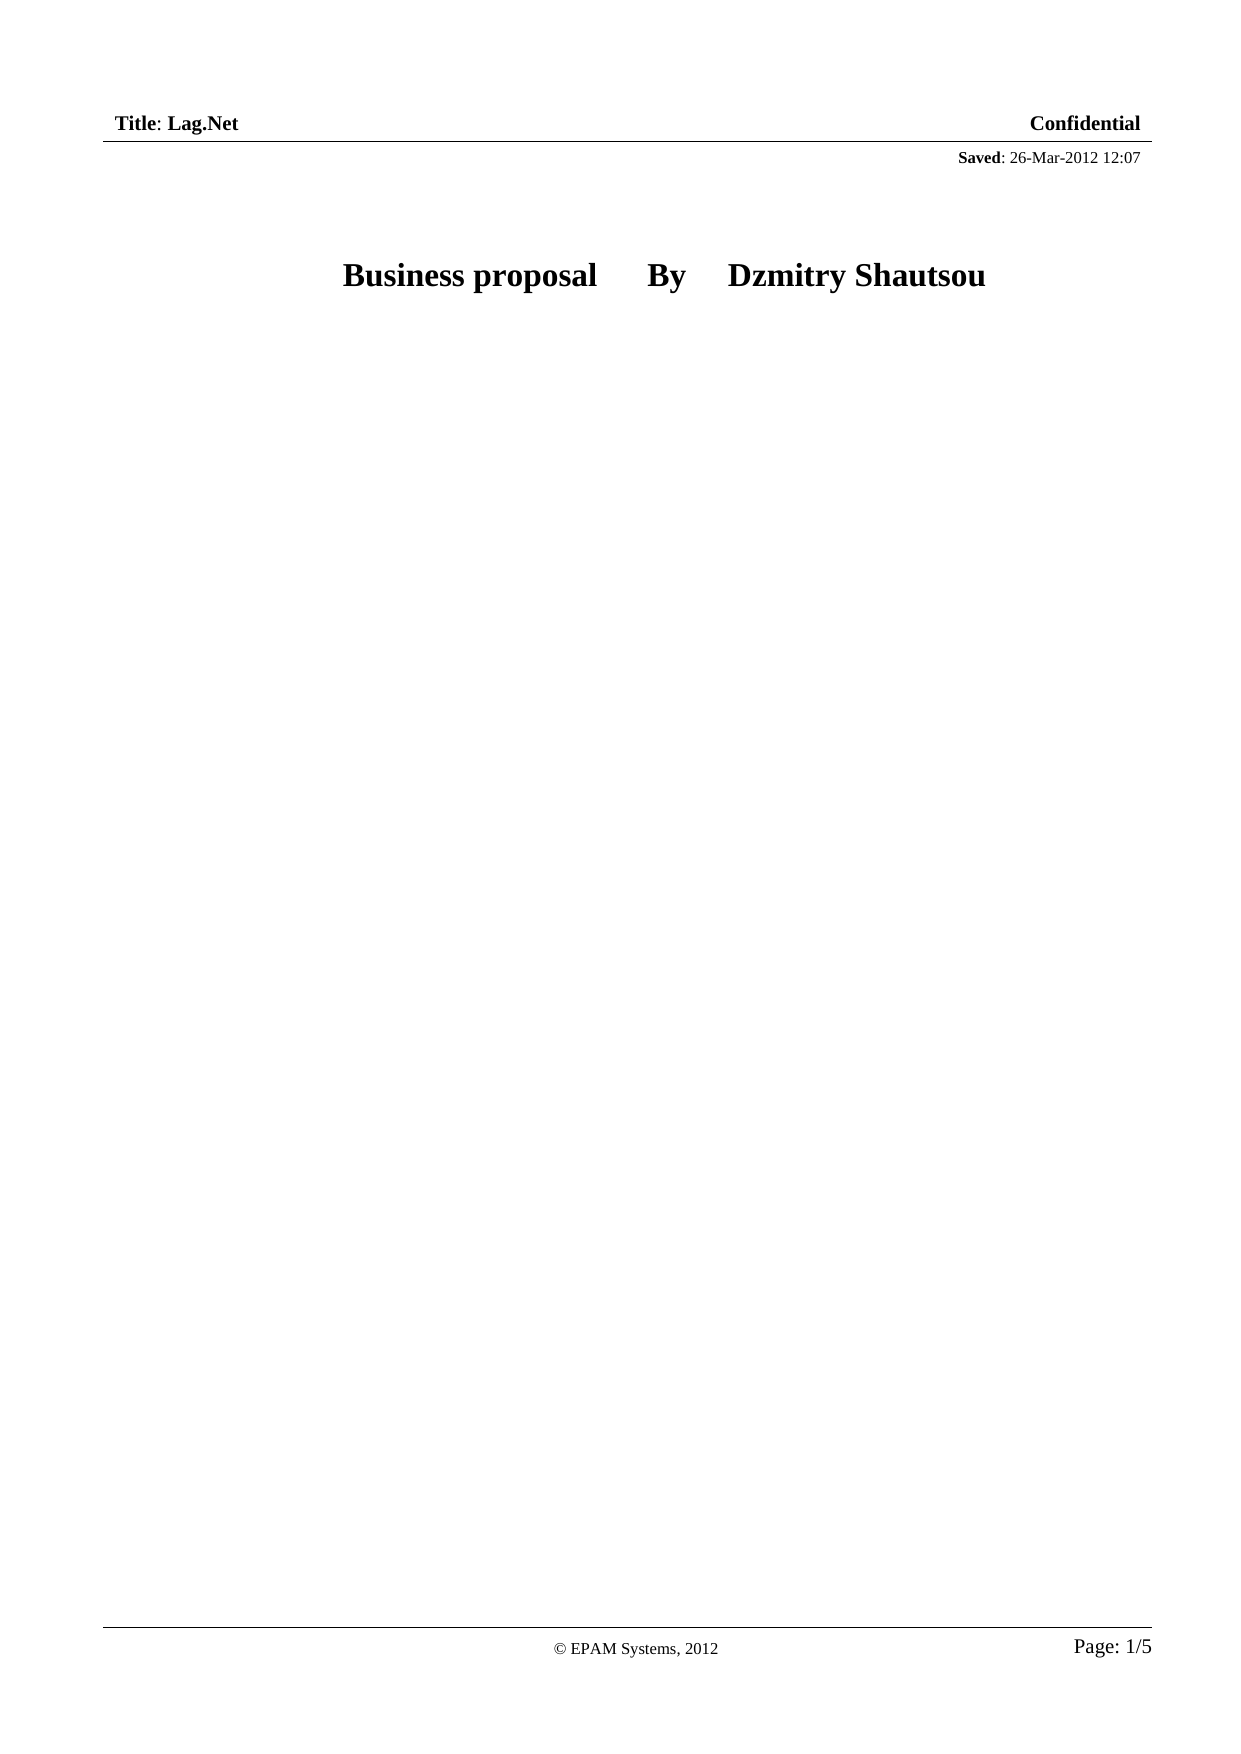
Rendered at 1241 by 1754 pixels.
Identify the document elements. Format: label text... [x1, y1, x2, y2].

text Business proposal By Dzmitry Shautsou [177, 256, 1152, 294]
